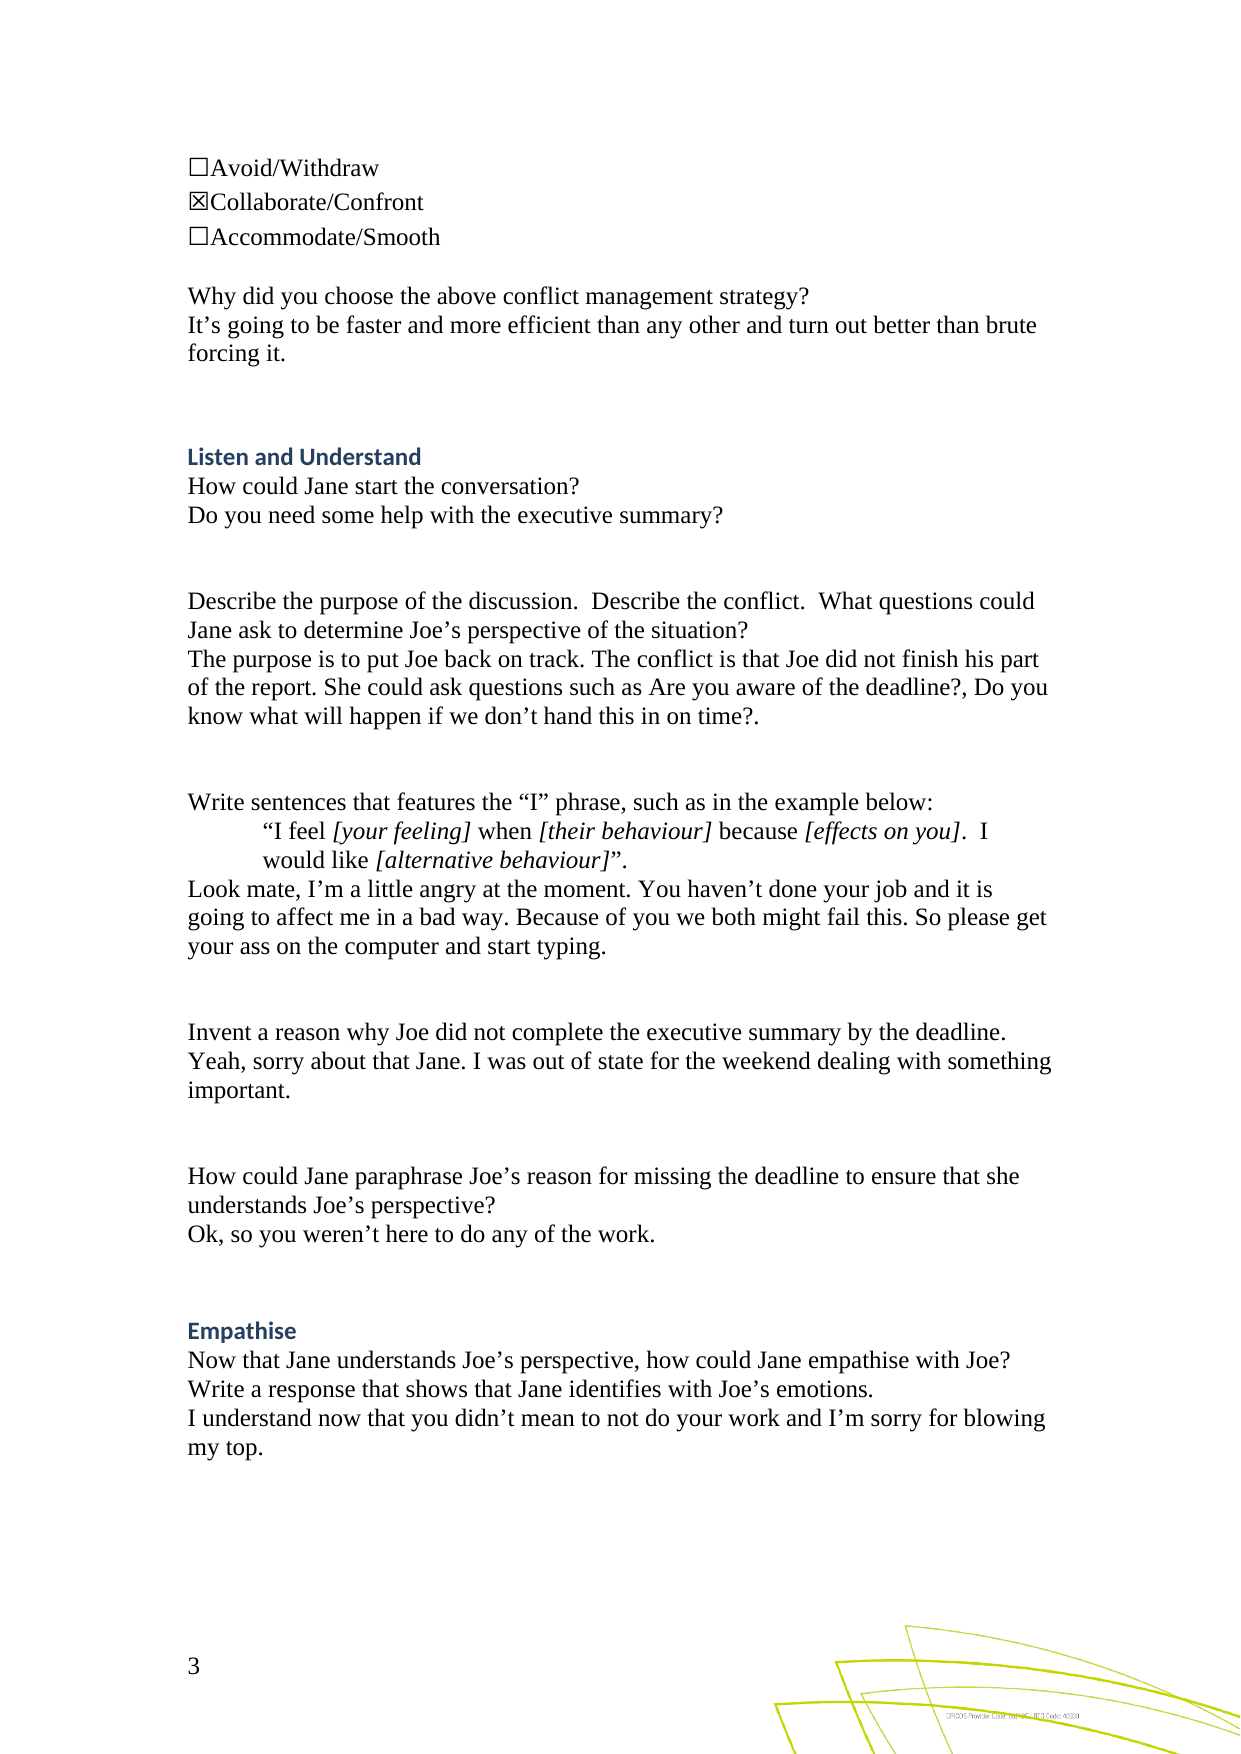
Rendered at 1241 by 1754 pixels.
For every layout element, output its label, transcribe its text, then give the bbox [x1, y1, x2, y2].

subtitle Listen and Understand [187, 441, 1053, 471]
subtitle Empathise [187, 1315, 1053, 1346]
picture [0, 1477, 1241, 1754]
text How could Jane start the conversation? [187, 471, 1053, 500]
text Write sentences that features the “I” phrase, such as in the example below: [187, 787, 1053, 816]
text Invent a reason why Joe did not complete the executive summary by the deadline. [187, 1017, 1053, 1046]
text Avoid/Withdraw [187, 150, 1053, 184]
text Collaborate/Confront [187, 184, 1053, 218]
text Accommodate/Smooth [187, 218, 1053, 252]
text “I feel [your feeling] when [their behaviour] because [effects on you]. I would like [alternative behaviour]”. [262, 816, 1053, 874]
text How could Jane paraphrase Joe’s reason for missing the deadline to ensure that she understands Joe’s perspective? [187, 1161, 1053, 1219]
text Why did you choose the above conflict management strategy? [187, 281, 1053, 310]
text Now that Jane understands Joe’s perspective, how could Jane empathise with Joe? Write a response that shows that Jane identifies with Joe’s emotions. [187, 1346, 1053, 1403]
text Describe the purpose of the discussion. Describe the conflict. What questions could Jane ask to determine Joe’s perspective of the situation? [187, 586, 1053, 644]
